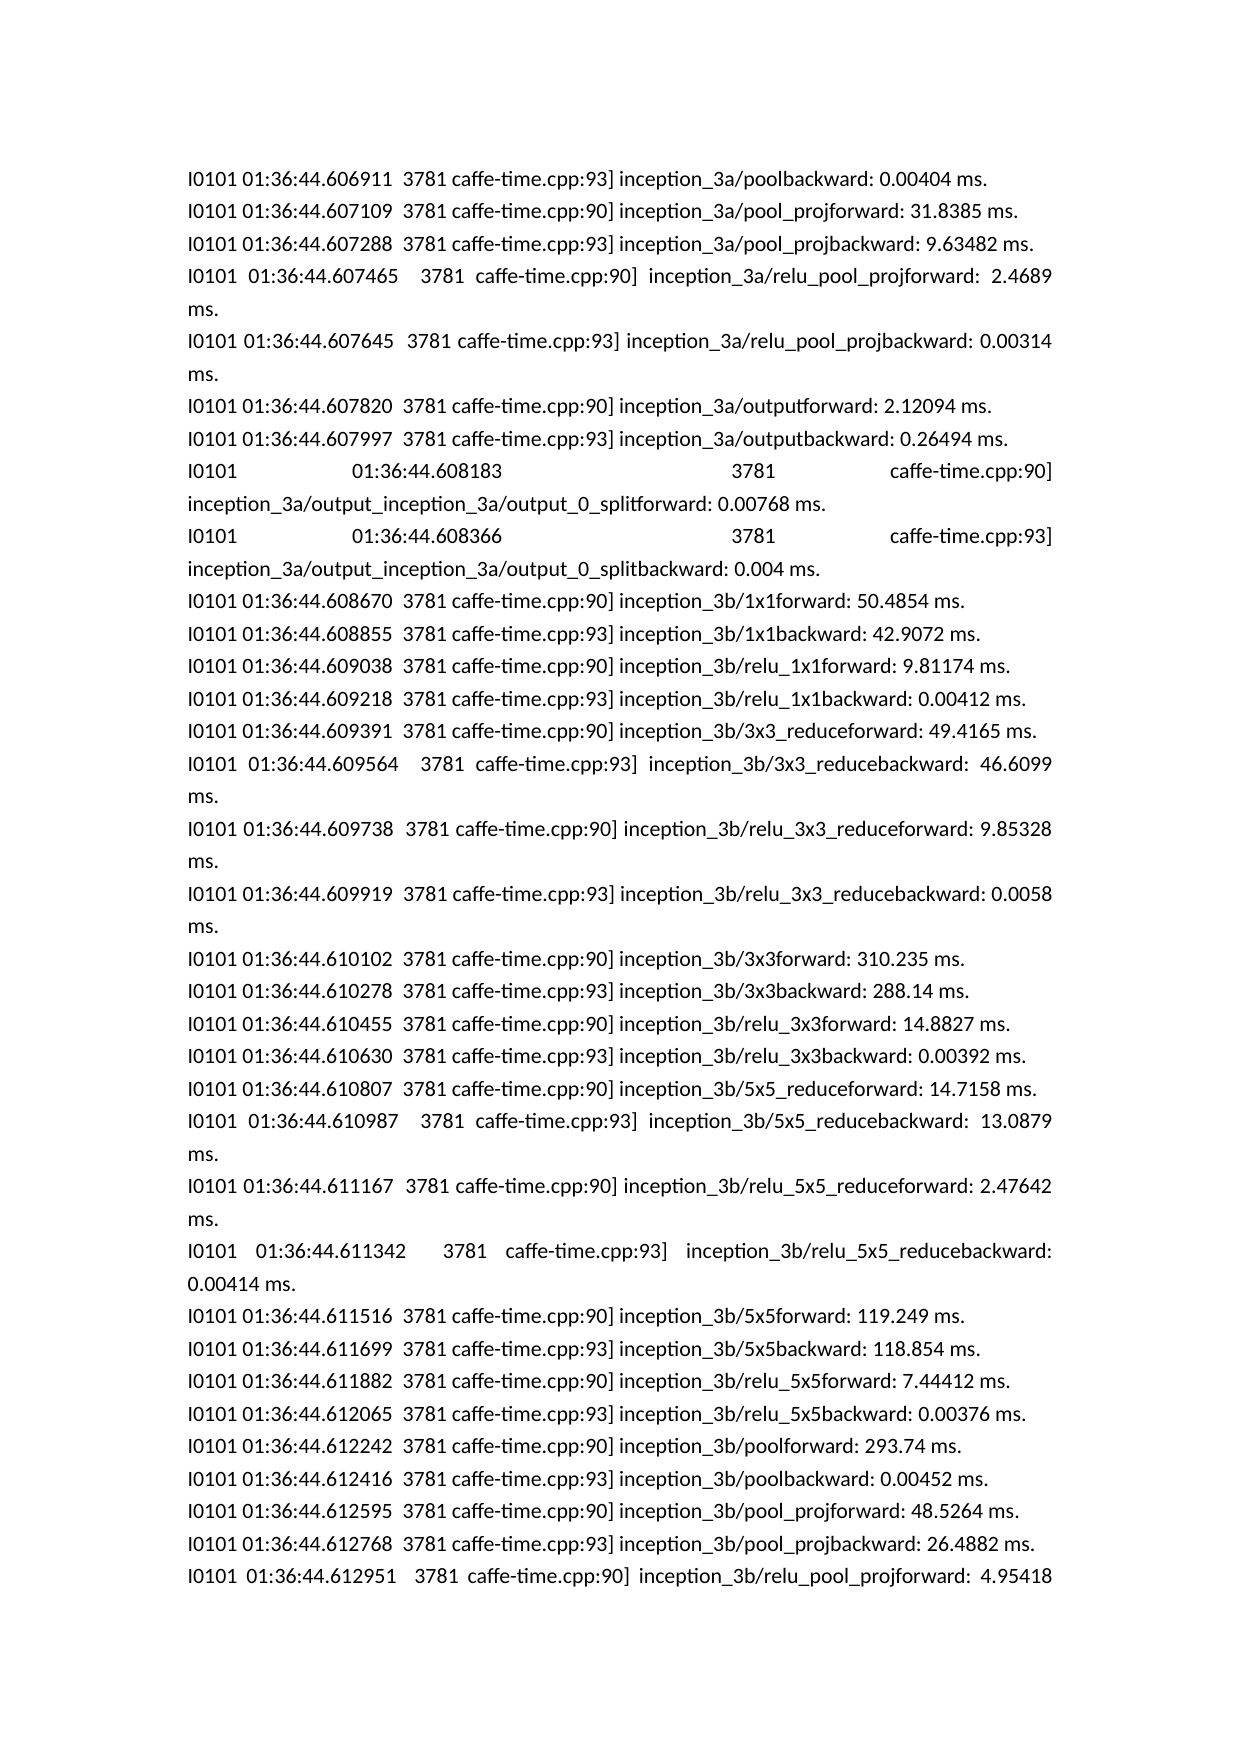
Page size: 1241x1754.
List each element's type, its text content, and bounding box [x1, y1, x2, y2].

text I0101 01:36:44.610630 3781 caffe-time.cpp:93] inception_3b/relu_3x3backward: 0.00392 ms. [187, 1039, 1053, 1072]
text I0101 01:36:44.608670 3781 caffe-time.cpp:90] inception_3b/1x1forward: 50.4854 ms. [187, 584, 1053, 617]
text I0101 01:36:44.610102 3781 caffe-time.cpp:90] inception_3b/3x3forward: 310.235 ms. [187, 942, 1053, 974]
text I0101 01:36:44.609038 3781 caffe-time.cpp:90] inception_3b/relu_1x1forward: 9.81174 ms. [187, 649, 1053, 682]
text I0101 01:36:44.607997 3781 caffe-time.cpp:93] inception_3a/outputbackward: 0.26494 ms. [187, 422, 1053, 454]
text I0101 01:36:44.612416 3781 caffe-time.cpp:93] inception_3b/poolbackward: 0.00452 ms. [187, 1462, 1053, 1494]
text I0101 01:36:44.611342 3781 caffe-time.cpp:93] inception_3b/relu_5x5_reducebackward: 0.00414 ms. [187, 1234, 1053, 1299]
text I0101 01:36:44.611699 3781 caffe-time.cpp:93] inception_3b/5x5backward: 118.854 ms. [187, 1332, 1053, 1364]
text I0101 01:36:44.610455 3781 caffe-time.cpp:90] inception_3b/relu_3x3forward: 14.8827 ms. [187, 1007, 1053, 1039]
text I0101 01:36:44.609218 3781 caffe-time.cpp:93] inception_3b/relu_1x1backward: 0.00412 ms. [187, 682, 1053, 714]
text I0101 01:36:44.607465 3781 caffe-time.cpp:90] inception_3a/relu_pool_projforward: 2.4689 ms. [187, 259, 1053, 324]
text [187, 1559, 1053, 1592]
text I0101 01:36:44.612065 3781 caffe-time.cpp:93] inception_3b/relu_5x5backward: 0.00376 ms. [187, 1397, 1053, 1429]
text I0101 01:36:44.611167 3781 caffe-time.cpp:90] inception_3b/relu_5x5_reduceforward: 2.47642 ms. [187, 1169, 1053, 1234]
text I0101 01:36:44.609919 3781 caffe-time.cpp:93] inception_3b/relu_3x3_reducebackward: 0.0058 ms. [187, 877, 1053, 942]
text I0101 01:36:44.608366 3781 caffe-time.cpp:93] inception_3a/output_inception_3a/output_0_splitbackward: 0.004 ms. [187, 519, 1053, 584]
text I0101 01:36:44.612768 3781 caffe-time.cpp:93] inception_3b/pool_projbackward: 26.4882 ms. [187, 1527, 1053, 1559]
text I0101 01:36:44.611882 3781 caffe-time.cpp:90] inception_3b/relu_5x5forward: 7.44412 ms. [187, 1364, 1053, 1397]
text I0101 01:36:44.610278 3781 caffe-time.cpp:93] inception_3b/3x3backward: 288.14 ms. [187, 974, 1053, 1007]
text I0101 01:36:44.606911 3781 caffe-time.cpp:93] inception_3a/poolbackward: 0.00404 ms. [187, 162, 1053, 194]
text I0101 01:36:44.607820 3781 caffe-time.cpp:90] inception_3a/outputforward: 2.12094 ms. [187, 389, 1053, 422]
text I0101 01:36:44.609564 3781 caffe-time.cpp:93] inception_3b/3x3_reducebackward: 46.6099 ms. [187, 747, 1053, 812]
text I0101 01:36:44.612595 3781 caffe-time.cpp:90] inception_3b/pool_projforward: 48.5264 ms. [187, 1494, 1053, 1527]
text I0101 01:36:44.609738 3781 caffe-time.cpp:90] inception_3b/relu_3x3_reduceforward: 9.85328 ms. [187, 812, 1053, 877]
text I0101 01:36:44.612242 3781 caffe-time.cpp:90] inception_3b/poolforward: 293.74 ms. [187, 1429, 1053, 1462]
text I0101 01:36:44.607109 3781 caffe-time.cpp:90] inception_3a/pool_projforward: 31.8385 ms. [187, 194, 1053, 227]
text I0101 01:36:44.611516 3781 caffe-time.cpp:90] inception_3b/5x5forward: 119.249 ms. [187, 1299, 1053, 1332]
text I0101 01:36:44.607288 3781 caffe-time.cpp:93] inception_3a/pool_projbackward: 9.63482 ms. [187, 227, 1053, 259]
text I0101 01:36:44.607645 3781 caffe-time.cpp:93] inception_3a/relu_pool_projbackward: 0.00314 ms. [187, 324, 1053, 389]
text I0101 01:36:44.609391 3781 caffe-time.cpp:90] inception_3b/3x3_reduceforward: 49.4165 ms. [187, 714, 1053, 747]
text I0101 01:36:44.610807 3781 caffe-time.cpp:90] inception_3b/5x5_reduceforward: 14.7158 ms. [187, 1072, 1053, 1104]
text I0101 01:36:44.610987 3781 caffe-time.cpp:93] inception_3b/5x5_reducebackward: 13.0879 ms. [187, 1104, 1053, 1169]
text I0101 01:36:44.608855 3781 caffe-time.cpp:93] inception_3b/1x1backward: 42.9072 ms. [187, 617, 1053, 649]
text I0101 01:36:44.608183 3781 caffe-time.cpp:90] inception_3a/output_inception_3a/output_0_splitforward: 0.00768 ms. [187, 454, 1053, 519]
